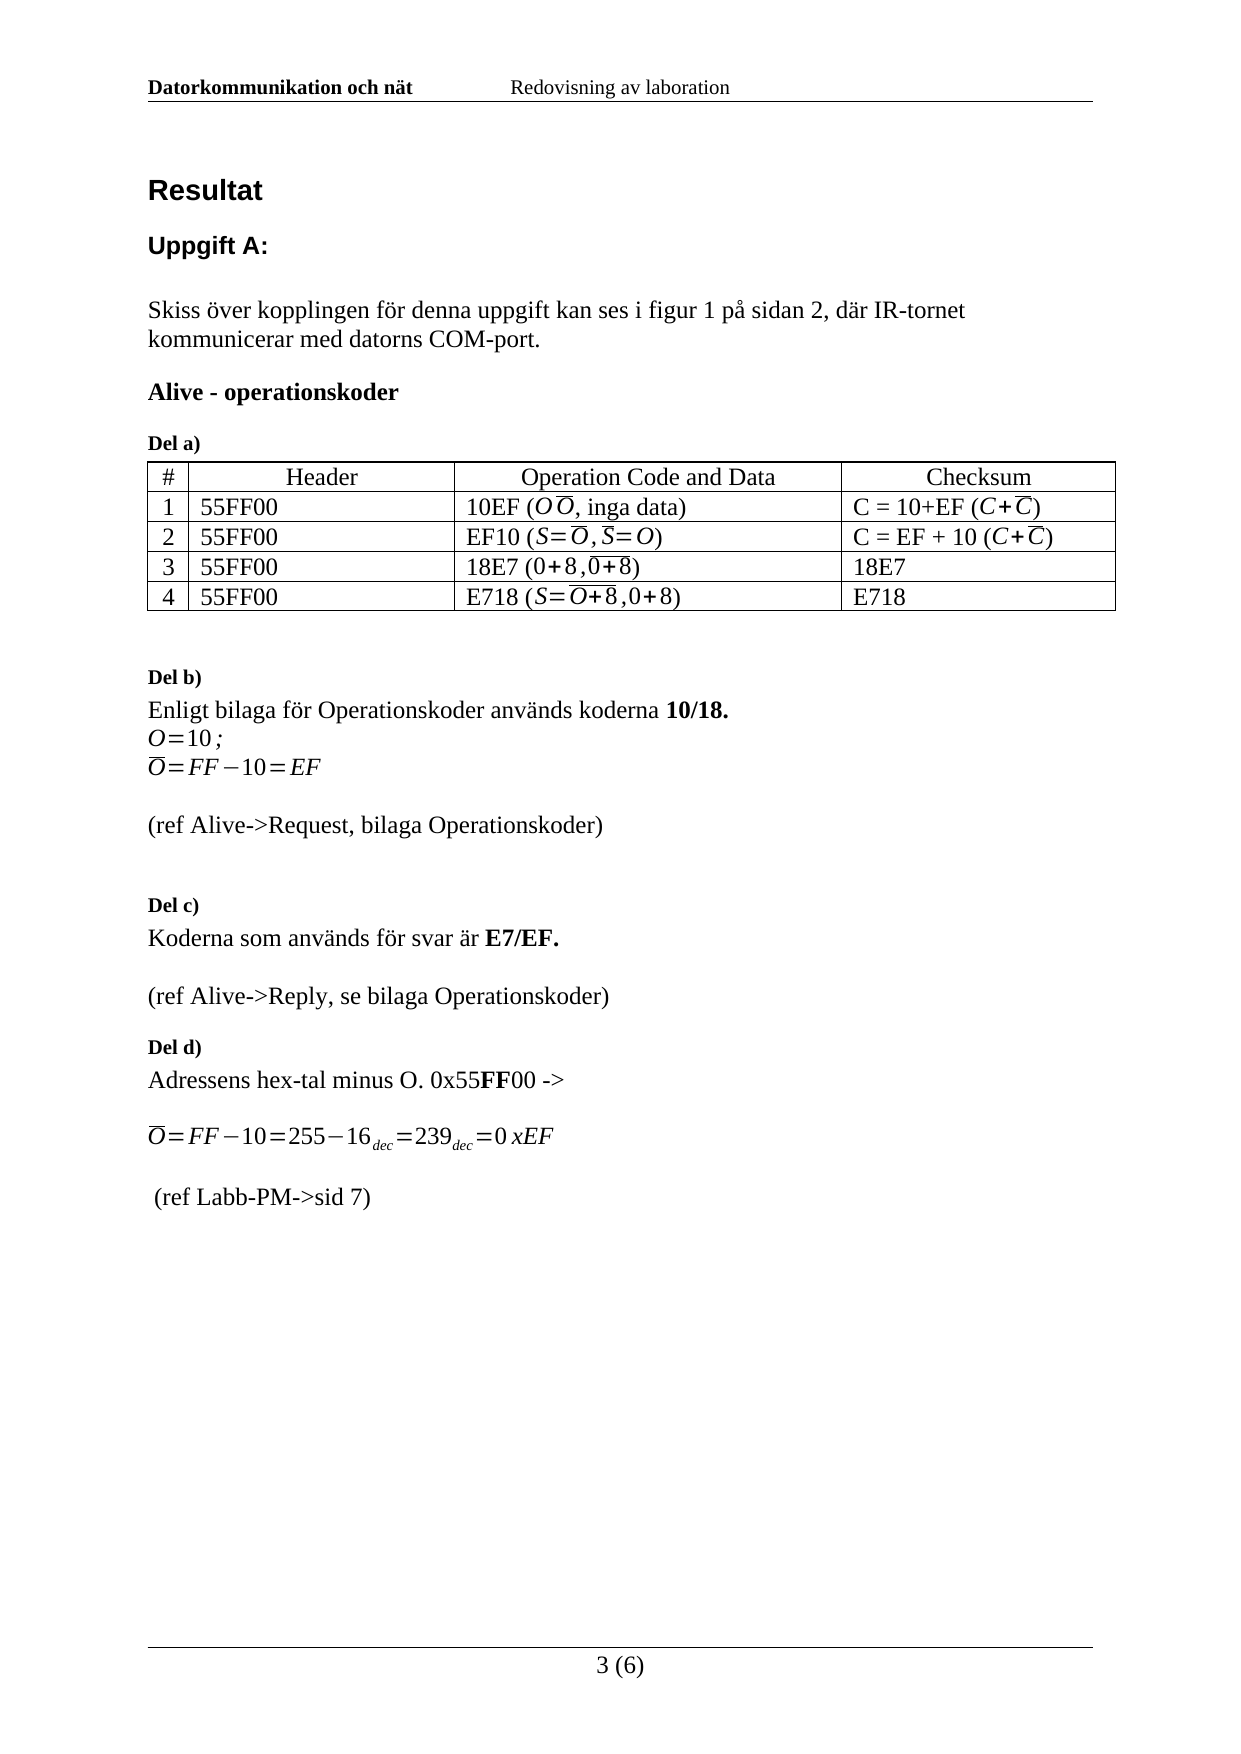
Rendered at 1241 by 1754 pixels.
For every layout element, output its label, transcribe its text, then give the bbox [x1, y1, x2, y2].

text (ref Alive->Reply, se bilaga Operationskoder) [148, 981, 1093, 1009]
subtitle Del d) [148, 1034, 1093, 1059]
subtitle Del b) [148, 665, 1093, 689]
table_cell C = EF + 10 () [842, 522, 1115, 551]
table_cell 10EF (, inga data) [455, 492, 841, 521]
table_cell EF10 () [455, 522, 841, 551]
table_cell 55FF00 [189, 582, 454, 610]
table_header Operation Code and Data [455, 463, 841, 491]
table_header # [148, 463, 188, 491]
table_cell 3 [148, 552, 188, 581]
subtitle Resultat [148, 173, 1093, 206]
table_cell E718 [842, 582, 1115, 610]
subtitle Del c) [148, 893, 1093, 917]
table_cell 2 [148, 522, 188, 551]
table_cell 55FF00 [189, 522, 454, 551]
table_cell 18E7 [842, 552, 1115, 581]
table_cell 55FF00 [189, 492, 454, 521]
table_header Header [189, 463, 454, 491]
table_cell 18E7 () [455, 552, 841, 581]
table_cell 4 [148, 582, 188, 610]
text (ref Labb-PM->sid 7) [148, 1182, 1093, 1211]
table_cell 1 [148, 492, 188, 521]
table_cell 55FF00 [189, 552, 454, 581]
text Skiss över kopplingen för denna uppgift kan ses i figur 1 på sidan 2, där IR-tornet kommunicerar med datorns COM-port. [148, 295, 1093, 352]
text (ref Alive->Request, bilaga Operationskoder) [148, 811, 1093, 839]
subtitle Uppgift A: [148, 231, 1093, 260]
subtitle Del a) [148, 431, 1093, 455]
table_cell E718 () [455, 582, 841, 610]
text Adressens hex-tal minus O. 0x55FF00 -> [148, 1065, 1093, 1094]
text Enligt bilaga för Operationskoder används koderna 10/18. [148, 696, 1093, 724]
table_cell C = 10+EF () [842, 492, 1115, 521]
text Koderna som används för svar är E7/EF. [148, 923, 1093, 952]
subtitle Alive - operationskoder [148, 377, 1093, 406]
table_header Checksum [842, 463, 1115, 491]
